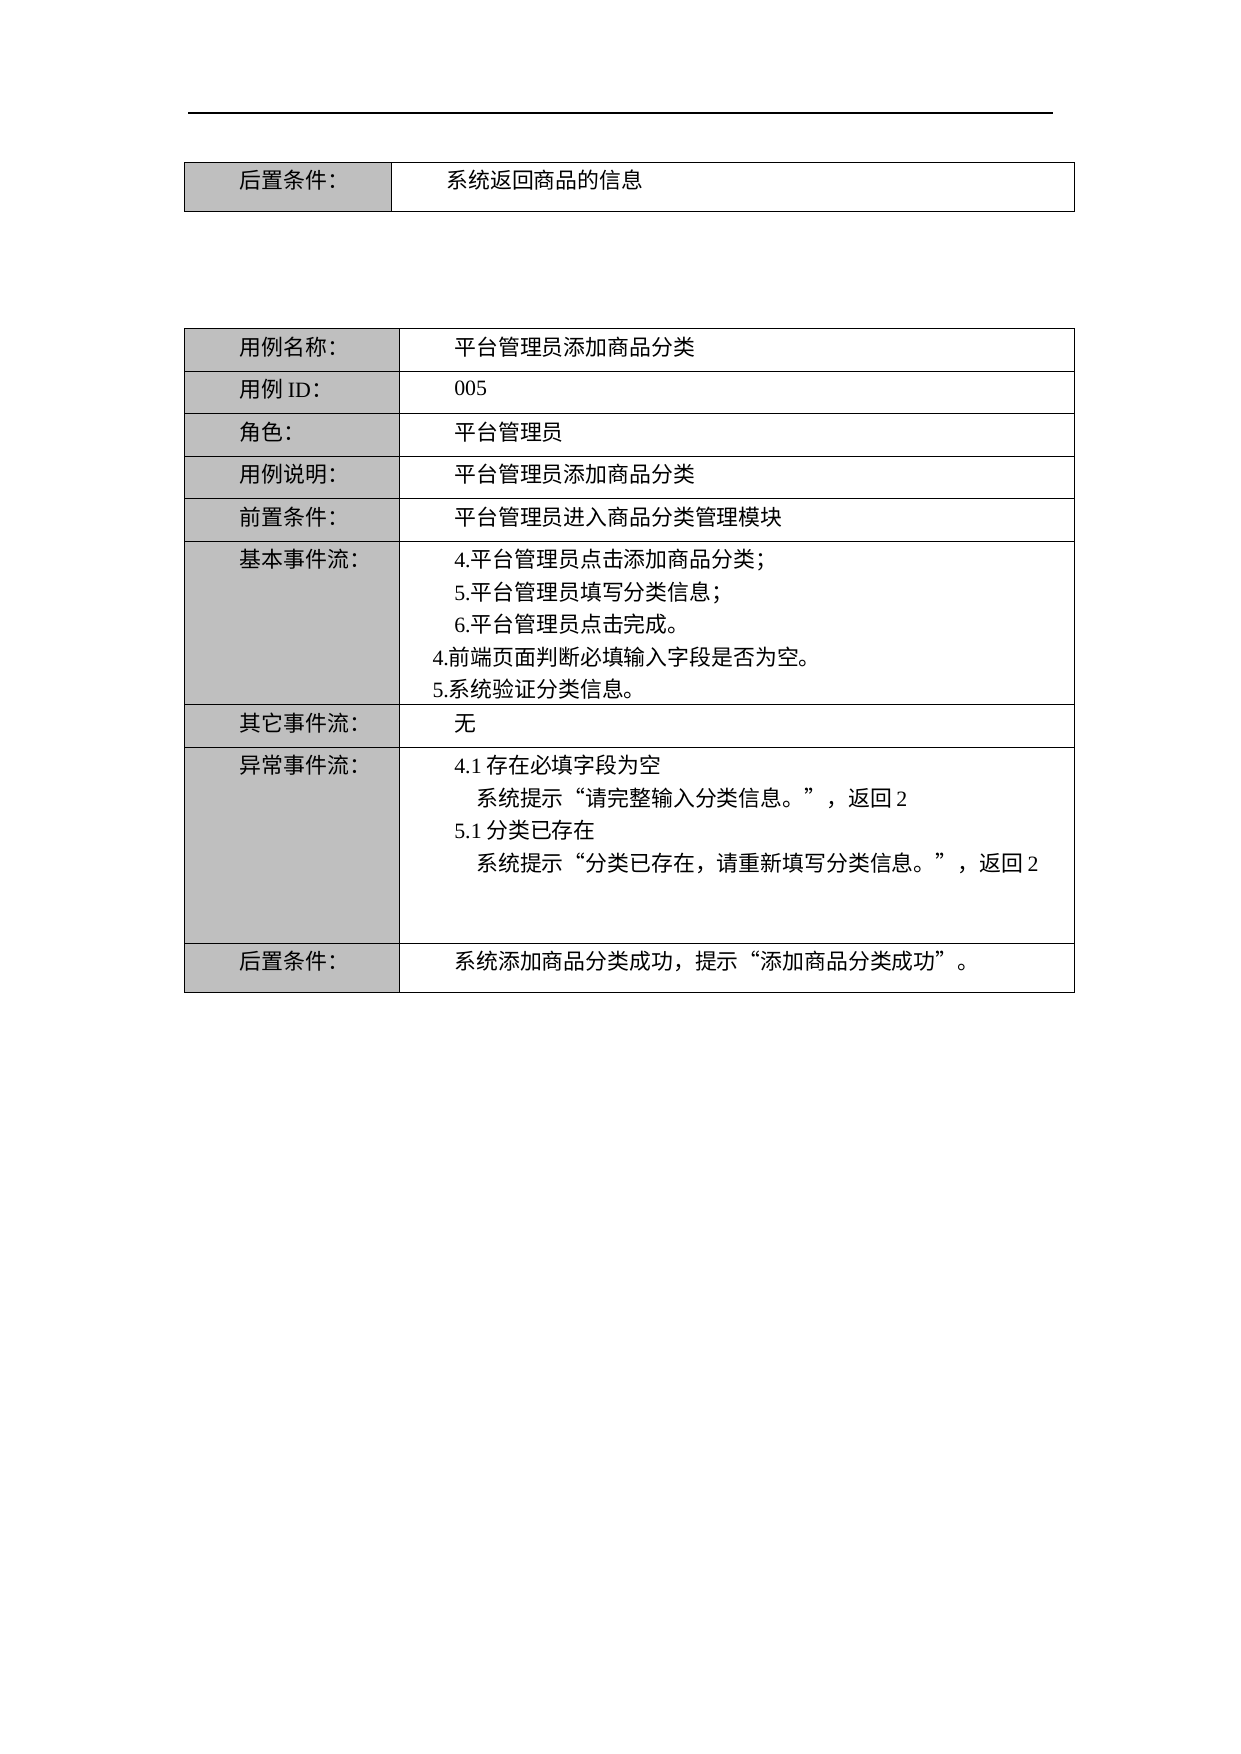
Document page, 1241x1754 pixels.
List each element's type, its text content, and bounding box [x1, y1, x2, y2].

table_cell 后置条件： [185, 944, 399, 992]
table_cell 角色： [185, 414, 399, 456]
table_cell 异常事件流： [185, 748, 399, 943]
table_cell 005 [400, 372, 1074, 413]
table_cell 基本事件流： [185, 542, 399, 704]
table_header 用例名称： [185, 329, 399, 371]
table_header 平台管理员添加商品分类 [400, 329, 1074, 371]
table_cell 前置条件： [185, 499, 399, 541]
table_cell 4.1存在必填字段为空 系统提示“请完整输入分类信息。”，返回2 5.1分类已存在 系统提示“分类已存在，请重新填写分类信息。”，返回2 [400, 748, 1074, 943]
table_cell 平台管理员 [400, 414, 1074, 456]
table_cell 平台管理员点击添加商品分类； 平台管理员填写分类信息； 平台管理员点击完成。 4.前端页面判断必填输入字段是否为空。 5.系统验证分类信息。 [400, 542, 1074, 704]
table_cell 系统添加商品分类成功，提示“添加商品分类成功”。 [400, 944, 1074, 992]
table_cell 无 [400, 705, 1074, 747]
table_cell 用例ID： [185, 372, 399, 413]
table_cell 用例说明： [185, 457, 399, 498]
table_cell 系统返回商品的信息 [392, 163, 1074, 211]
table_cell 其它事件流： [185, 705, 399, 747]
table_cell 平台管理员进入商品分类管理模块 [400, 499, 1074, 541]
table_cell 后置条件： [185, 163, 391, 211]
table_cell 平台管理员添加商品分类 [400, 457, 1074, 498]
